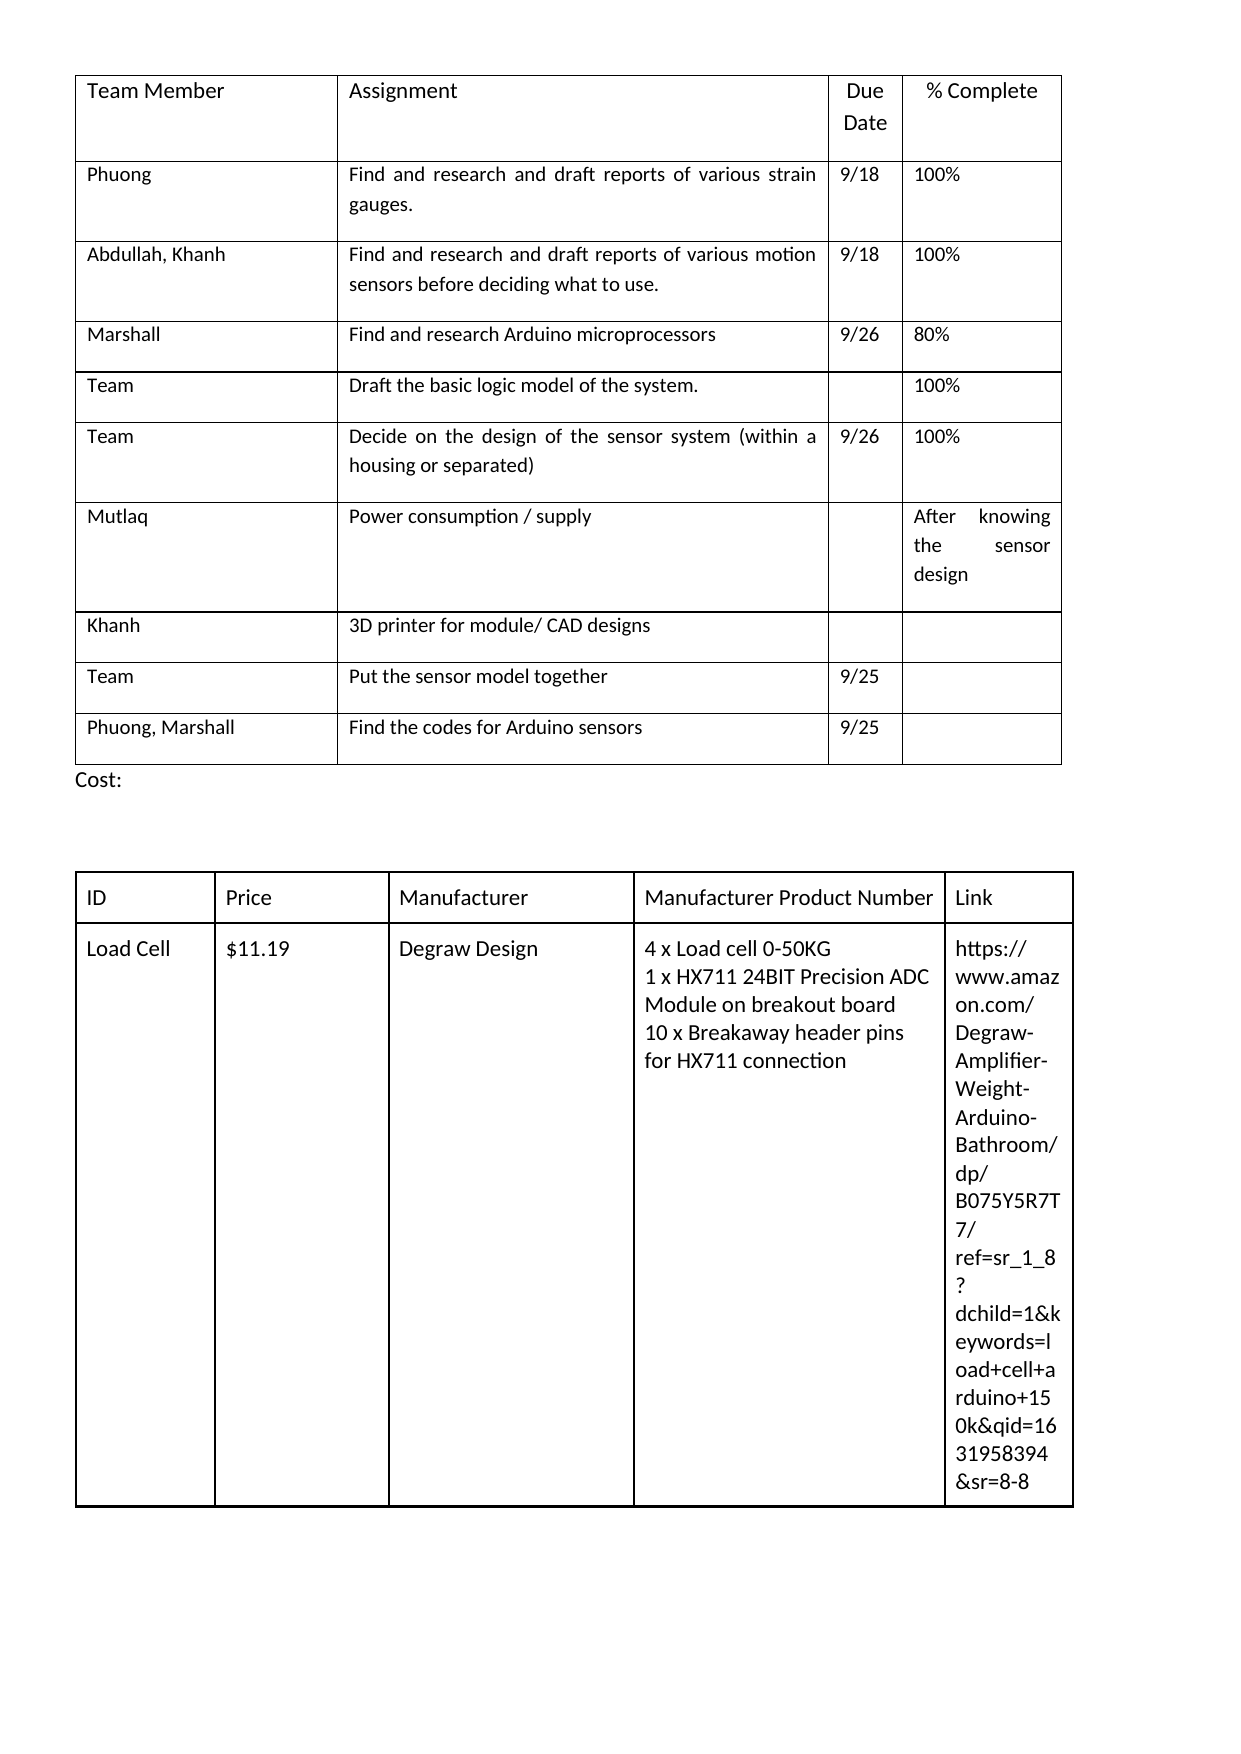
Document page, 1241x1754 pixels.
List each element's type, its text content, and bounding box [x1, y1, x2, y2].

table_cell Team [76, 423, 337, 502]
table_cell Abdullah, Khanh [76, 242, 337, 321]
table_cell Find and research and draft reports of various strain gauges. [338, 162, 828, 241]
table_cell [903, 663, 1061, 713]
table_cell [903, 714, 1061, 764]
table_cell [829, 503, 902, 611]
table_header Manufacturer Product Number [635, 873, 944, 922]
table_cell 9/26 [829, 423, 902, 502]
table_cell Khanh [76, 613, 337, 662]
table_cell Power consumption / supply [338, 503, 828, 611]
table_cell 9/25 [829, 663, 902, 713]
table_cell Find and research Arduino microprocessors [338, 322, 828, 371]
table_cell [829, 373, 902, 422]
text Cost: [75, 765, 1165, 793]
table_cell 100% [903, 162, 1061, 241]
table_cell 100% [903, 373, 1061, 422]
table_cell Decide on the design of the sensor system (within a housing or separated) [338, 423, 828, 502]
table_cell Team [76, 373, 337, 422]
table_cell Mutlaq [76, 503, 337, 611]
table_cell Draft the basic logic model of the system. [338, 373, 828, 422]
table_cell 9/18 [829, 242, 902, 321]
table_cell Put the sensor model together [338, 663, 828, 713]
table_header Due Date [829, 76, 902, 161]
table_cell 100% [903, 242, 1061, 321]
table_cell 9/25 [829, 714, 902, 764]
table_cell Team [76, 663, 337, 713]
table_header ID [77, 873, 214, 922]
table_cell Marshall [76, 322, 337, 371]
table_cell After knowing the sensor design [903, 503, 1061, 611]
table_cell Find the codes for Arduino sensors [338, 714, 828, 764]
table_cell Load Cell [77, 924, 214, 1505]
table_cell Find and research and draft reports of various motion sensors before deciding what to use. [338, 242, 828, 321]
table_header Team Member [76, 76, 337, 161]
table_cell 9/26 [829, 322, 902, 371]
table_cell 100% [903, 423, 1061, 502]
table_cell Phuong, Marshall [76, 714, 337, 764]
table_header Assignment [338, 76, 828, 161]
table_cell [903, 613, 1061, 662]
table_cell $11.19 [216, 924, 388, 1505]
table_cell 4 x Load cell 0-50KG 1 x HX711 24BIT Precision ADC Module on breakout board 10 x Breakaway header pins for HX711 connection [635, 924, 944, 1505]
table_cell 80% [903, 322, 1061, 371]
table_header Link [946, 873, 1072, 922]
table_header % Complete [903, 76, 1061, 161]
table_cell https://www.amazon.com/Degraw-Amplifier-Weight-Arduino-Bathroom/dp/B075Y5R7T7/ref=sr_1_8?dchild=1&keywords=load+cell+arduino+150k&qid=1631958394&sr=8-8 [946, 924, 1072, 1505]
table_cell [829, 613, 902, 662]
table_header Price [216, 873, 388, 922]
table_cell 9/18 [829, 162, 902, 241]
table_cell 3D printer for module/ CAD designs [338, 613, 828, 662]
table_cell Phuong [76, 162, 337, 241]
table_cell Degraw Design [390, 924, 633, 1505]
table_header Manufacturer [390, 873, 633, 922]
